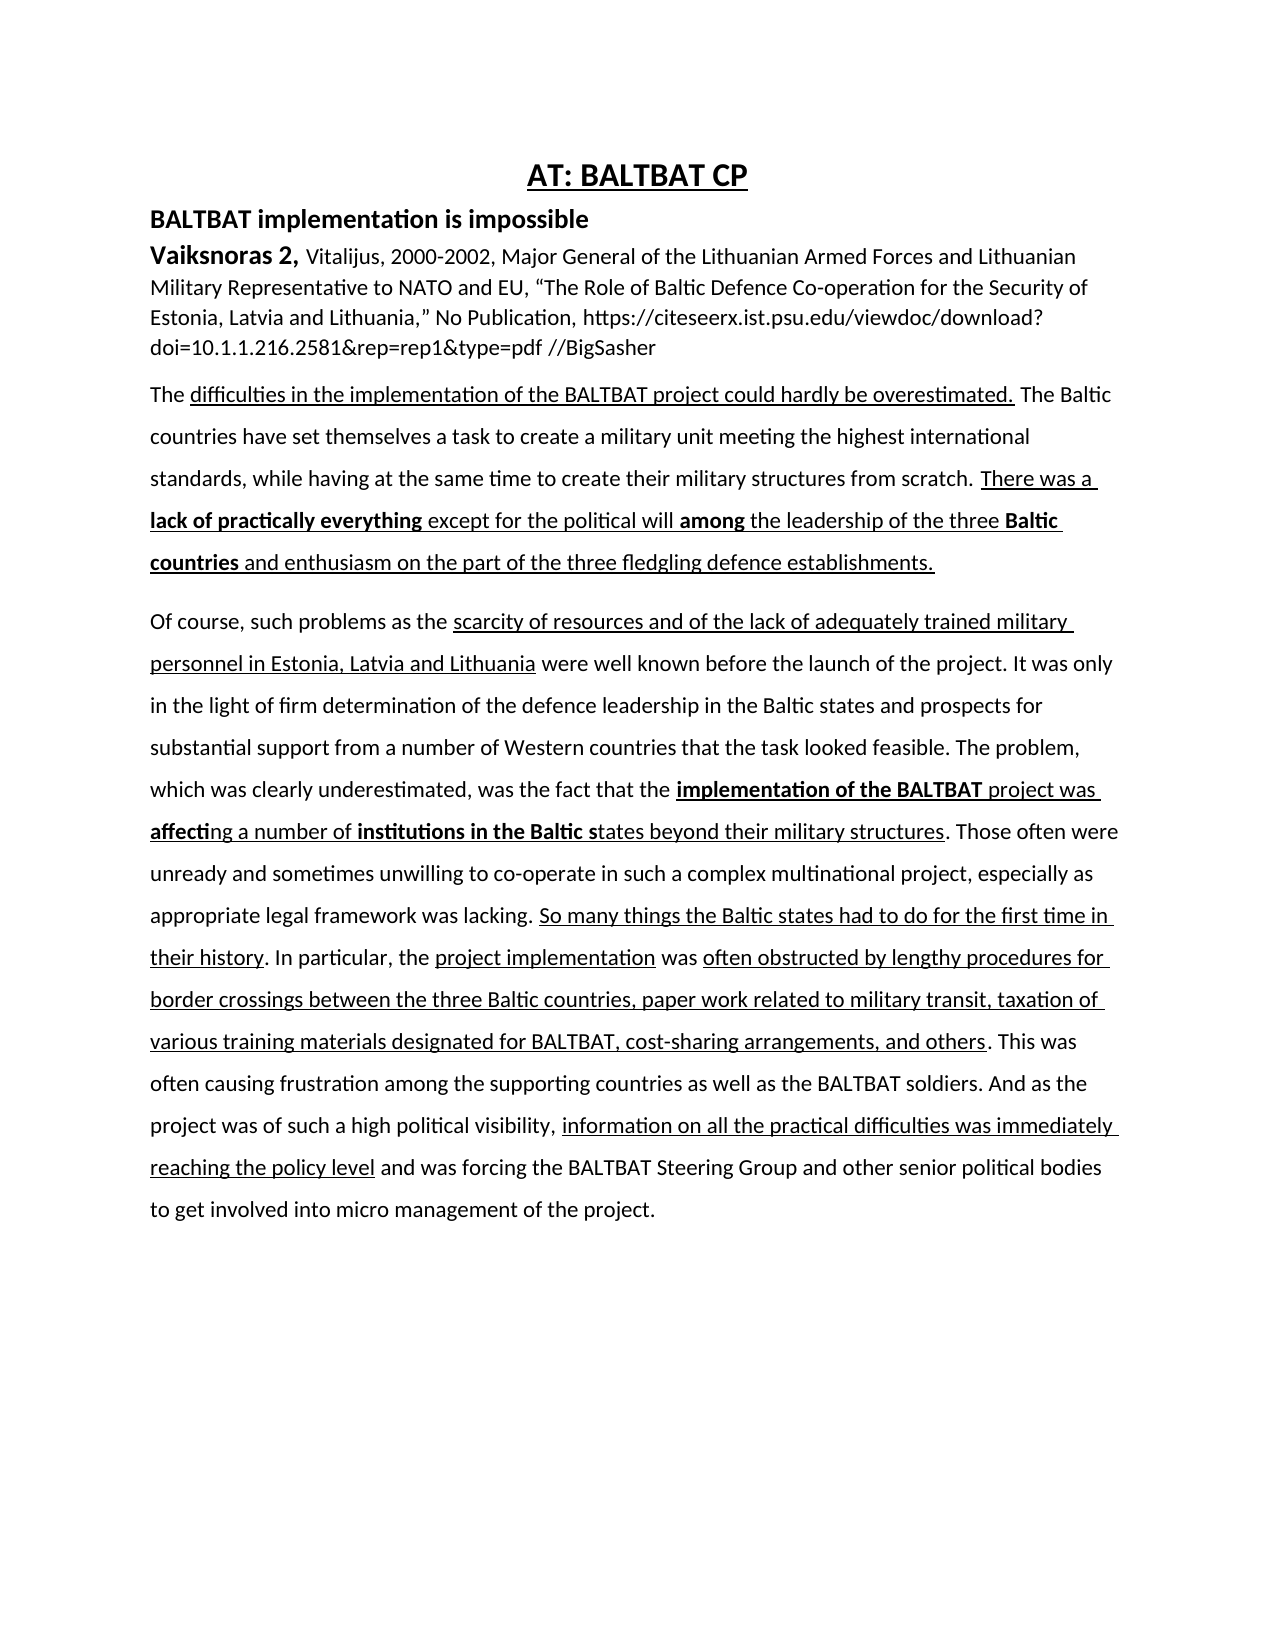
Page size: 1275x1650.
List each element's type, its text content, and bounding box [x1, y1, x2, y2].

text Vaiksnoras 2, Vitalijus, 2000-2002, Major General of the Lithuanian Armed Forces and Lithuanian Military Representative to NATO and EU, “The Role of Baltic Defence Co-operation for the Security of Estonia, Latvia and Lithuania,” No Publication, https://citeseerx.ist.psu.edu/viewdoc/download?doi=10.1.1.216.2581&rep=rep1&type=pdf //BigSasher [150, 238, 1125, 362]
text Of course, such problems as the scarcity of resources and of the lack of adequately trained military personnel in Estonia, Latvia and Lithuania were well known before the launch of the project. It was only in the light of firm determination of the defence leadership in the Baltic states and prospects for substantial support from a number of Western countries that the task looked feasible. The problem, which was clearly underestimated, was the fact that the implementation of the BALTBAT project was affecting a number of institutions in the Baltic states beyond their military structures. Those often were unready and sometimes unwilling to co-operate in such a complex multinational project, especially as appropriate legal framework was lacking. So many things the Baltic states had to do for the first time in their history. In particular, the project implementation was often obstructed by lengthy procedures for border crossings between the three Baltic countries, paper work related to military transit, taxation of various training materials designated for BALTBAT, cost-sharing arrangements, and others. This was often causing frustration among the supporting countries as well as the BALTBAT soldiers. And as the project was of such a high political visibility, information on all the practical difficulties was immediately reaching the policy level and was forcing the BALTBAT Steering Group and other senior political bodies to get involved into micro management of the project. [150, 607, 1125, 1223]
subtitle AT: BALTBAT CP [150, 154, 1125, 195]
subtitle BALTBAT implementation is impossible [150, 202, 1125, 235]
text The difficulties in the implementation of the BALTBAT project could hardly be overestimated. The Baltic countries have set themselves a task to create a military unit meeting the highest international standards, while having at the same time to create their military structures from scratch. There was a lack of practically everything except for the political will among the leadership of the three Baltic countries and enthusiasm on the part of the three fledgling defence establishments. [150, 380, 1125, 576]
